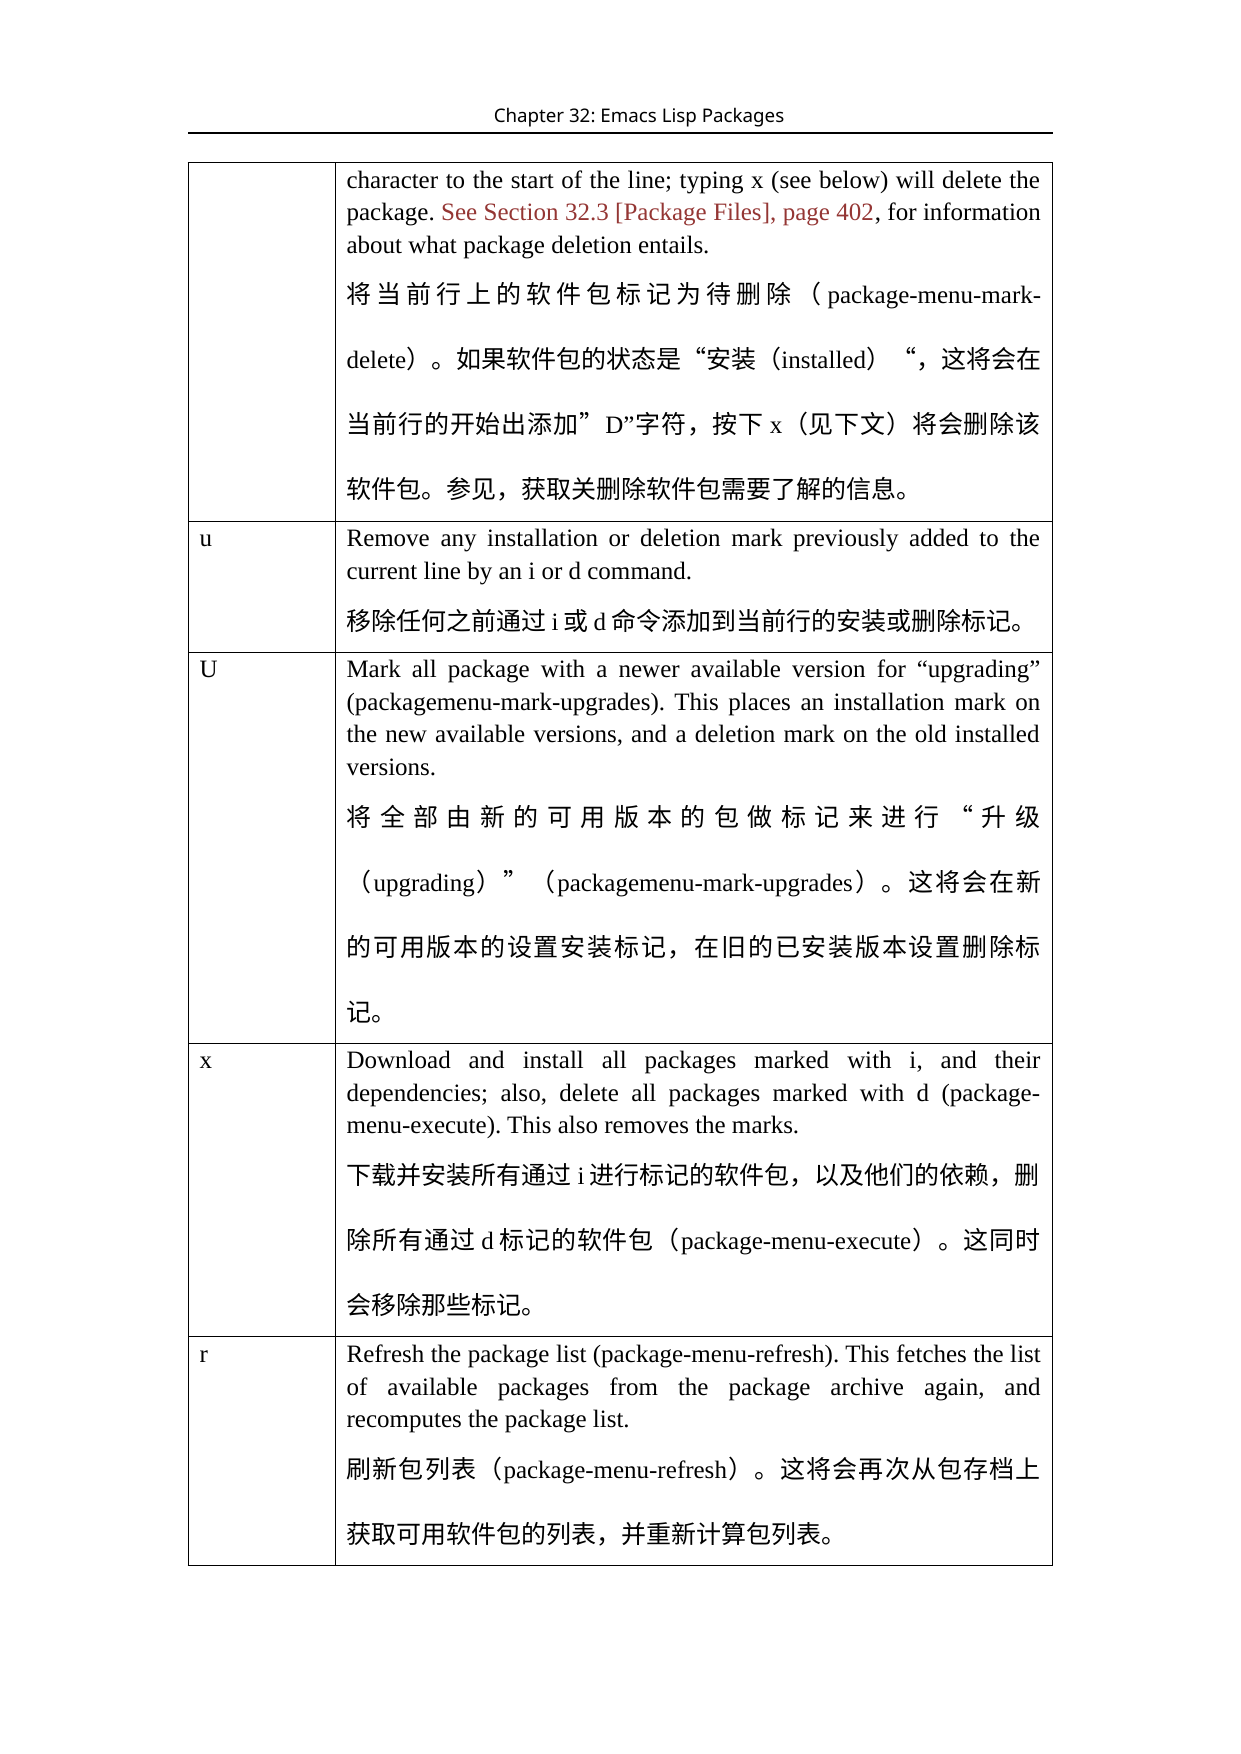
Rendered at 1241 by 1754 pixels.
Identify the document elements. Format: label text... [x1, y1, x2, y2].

table_cell Download and install all packages marked with i, and their dependencies; also, delete all packages marked with d (package-menu-execute). This also removes the marks. 下载并安装所有通过i进行标记的软件包，以及他们的依赖，删除所有通过d标记的软件包（package-menu-execute）。这同时会移除那些标记。 [336, 1044, 1052, 1336]
table_cell d [189, 163, 335, 521]
table_cell x [189, 1044, 335, 1336]
table_cell U [189, 653, 335, 1043]
table_cell r [189, 1337, 335, 1565]
table_cell Refresh the package list (package-menu-refresh). This fetches the list of available packages from the package archive again, and recomputes the package list. 刷新包列表（package-menu-refresh）。这将会再次从包存档上获取可用软件包的列表，并重新计算包列表。 [336, 1337, 1052, 1565]
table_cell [336, 163, 1052, 521]
table_cell Remove any installation or deletion mark previously added to the current line by an i or d command. 移除任何之前通过i或d命令添加到当前行的安装或删除标记。 [336, 522, 1052, 652]
table_cell Mark all package with a newer available version for “upgrading” (packagemenu-mark-upgrades). This places an installation mark on the new available versions, and a deletion mark on the old installed versions. 将全部由新的可用版本的包做标记来进行“升级（upgrading）”（packagemenu-mark-upgrades）。这将会在新的可用版本的设置安装标记，在旧的已安装版本设置删除标记。 [336, 653, 1052, 1043]
table_cell u [189, 522, 335, 652]
